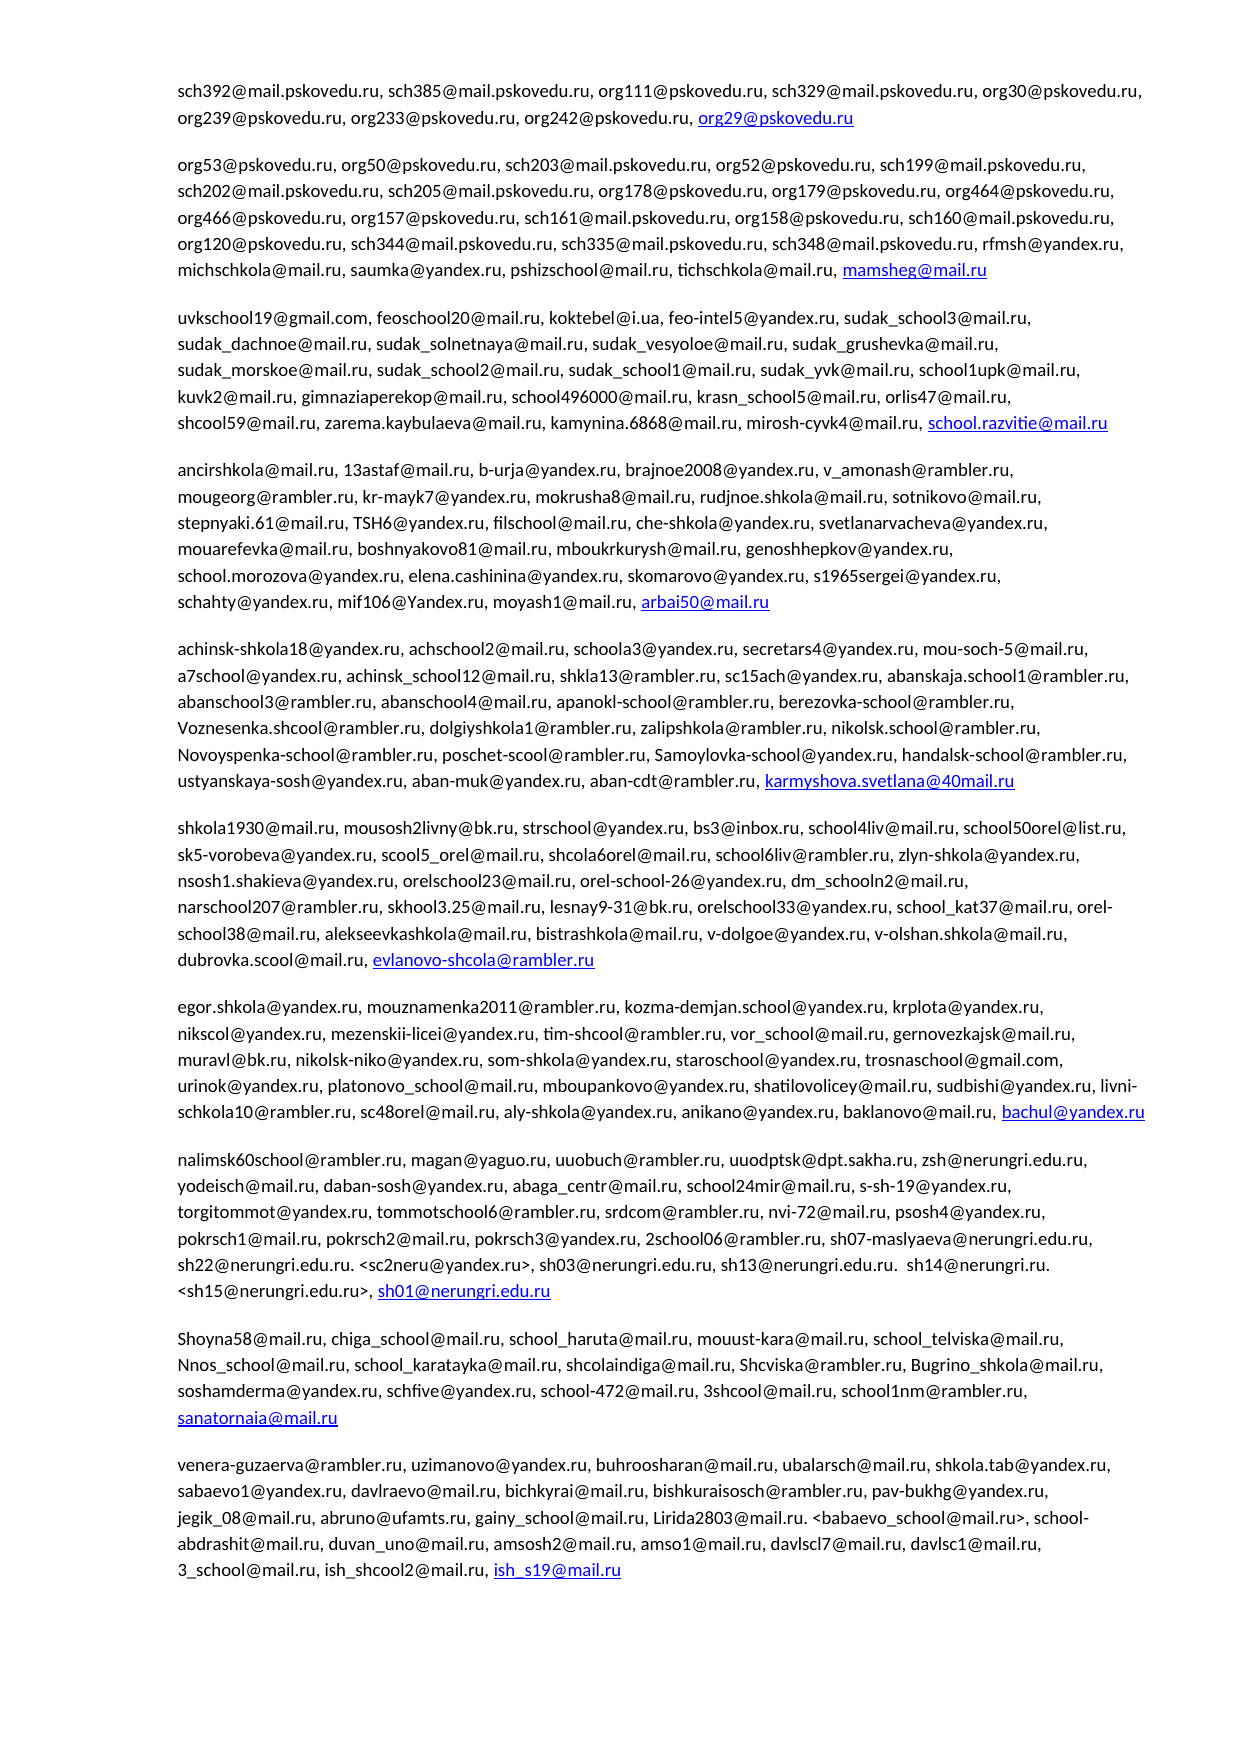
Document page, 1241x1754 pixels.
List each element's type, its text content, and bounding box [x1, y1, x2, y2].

text uvkschool19@gmail.com, feoschool20@mail.ru, koktebel@i.ua, feo-intel5@yandex.ru, sudak_school3@mail.ru, sudak_dachnoe@mail.ru, sudak_solnetnaya@mail.ru, sudak_vesyoloe@mail.ru, sudak_grushevka@mail.ru, sudak_morskoe@mail.ru, sudak_school2@mail.ru, sudak_school1@mail.ru, sudak_yvk@mail.ru, school1upk@mail.ru, kuvk2@mail.ru, gimnaziaperekop@mail.ru, school496000@mail.ru, krasn_school5@mail.ru, orlis47@mail.ru, shcool59@mail.ru, zarema.kaybulaeva@mail.ru, kamynina.6868@mail.ru, mirosh-cyvk4@mail.ru, school.razvitie@mail.ru [177, 306, 1152, 434]
text shkola1930@mail.ru, mousosh2livny@bk.ru, strschool@yandex.ru, bs3@inbox.ru, school4liv@mail.ru, school50orel@list.ru, sk5-vorobeva@yandex.ru, scool5_orel@mail.ru, shcola6orel@mail.ru, school6liv@rambler.ru, zlyn-shkola@yandex.ru, nsosh1.shakieva@yandex.ru, orelschool23@mail.ru, orel-school-26@yandex.ru, dm_schooln2@mail.ru, narschool207@rambler.ru, skhool3.25@mail.ru, lesnay9-31@bk.ru, orelschool33@yandex.ru, school_kat37@mail.ru, orel-school38@mail.ru, alekseevkashkola@mail.ru, bistrashkola@mail.ru, v-dolgoe@yandex.ru, v-olshan.shkola@mail.ru, dubrovka.scool@mail.ru, evlanovo-shcola@rambler.ru [177, 816, 1152, 971]
text org53@pskovedu.ru, org50@pskovedu.ru, sch203@mail.pskovedu.ru, org52@pskovedu.ru, sch199@mail.pskovedu.ru, sch202@mail.pskovedu.ru, sch205@mail.pskovedu.ru, org178@pskovedu.ru, org179@pskovedu.ru, org464@pskovedu.ru, org466@pskovedu.ru, org157@pskovedu.ru, sch161@mail.pskovedu.ru, org158@pskovedu.ru, sch160@mail.pskovedu.ru, org120@pskovedu.ru, sch344@mail.pskovedu.ru, sch335@mail.pskovedu.ru, sch348@mail.pskovedu.ru, rfmsh@yandex.ru, michschkola@mail.ru, saumka@yandex.ru, pshizschool@mail.ru, tichschkola@mail.ru, mamsheg@mail.ru [177, 153, 1152, 282]
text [177, 80, 1152, 129]
text venera-guzaerva@rambler.ru, uzimanovo@yandex.ru, buhroosharan@mail.ru, ubalarsch@mail.ru, shkola.tab@yandex.ru, sabaevo1@yandex.ru, davlraevo@mail.ru, bichkyrai@mail.ru, bishkuraisosch@rambler.ru, pav-bukhg@yandex.ru, jegik_08@mail.ru, abruno@ufamts.ru, gainy_school@mail.ru, Lirida2803@mail.ru. <babaevo_school@mail.ru>, school-abdrashit@mail.ru, duvan_uno@mail.ru, amsosh2@mail.ru, amso1@mail.ru, davlscl7@mail.ru, davlsc1@mail.ru, 3_school@mail.ru, ish_shcool2@mail.ru, ish_s19@mail.ru [177, 1453, 1152, 1581]
text ancirshkola@mail.ru, 13astaf@mail.ru, b-urja@yandex.ru, brajnoe2008@yandex.ru, v_amonash@rambler.ru, mougeorg@rambler.ru, kr-mayk7@yandex.ru, mokrusha8@mail.ru, rudjnoe.shkola@mail.ru, sotnikovo@mail.ru, stepnyaki.61@mail.ru, TSH6@yandex.ru, filschool@mail.ru, che-shkola@yandex.ru, svetlanarvacheva@yandex.ru, mouarefevka@mail.ru, boshnyakovo81@mail.ru, mboukrkurysh@mail.ru, genoshhepkov@yandex.ru, school.morozova@yandex.ru, elena.cashinina@yandex.ru, skomarovo@yandex.ru, s1965sergei@yandex.ru, schahty@yandex.ru, mif106@Yandex.ru, moyash1@mail.ru, arbai50@mail.ru [177, 458, 1152, 613]
text egor.shkola@yandex.ru, mouznamenka2011@rambler.ru, kozma-demjan.school@yandex.ru, krplota@yandex.ru, nikscol@yandex.ru, mezenskii-licei@yandex.ru, tim-shcool@rambler.ru, vor_school@mail.ru, gernovezkajsk@mail.ru, muravl@bk.ru, nikolsk-niko@yandex.ru, som-shkola@yandex.ru, staroschool@yandex.ru, trosnaschool@gmail.com, urinok@yandex.ru, platonovo_school@mail.ru, mboupankovo@yandex.ru, shatilovolicey@mail.ru, sudbishi@yandex.ru, livni-schkola10@rambler.ru, sc48orel@mail.ru, aly-shkola@yandex.ru, anikano@yandex.ru, baklanovo@mail.ru, bachul@yandex.ru [177, 995, 1152, 1124]
text nalimsk60school@rambler.ru, magan@yaguo.ru, uuobuch@rambler.ru, uuodptsk@dpt.sakha.ru, zsh@nerungri.edu.ru, yodeisch@mail.ru, daban-sosh@yandex.ru, abaga_centr@mail.ru, school24mir@mail.ru, s-sh-19@yandex.ru, torgitommot@yandex.ru, tommotschool6@rambler.ru, srdcom@rambler.ru, nvi-72@mail.ru, psosh4@yandex.ru, pokrsch1@mail.ru, pokrsch2@mail.ru, pokrsch3@yandex.ru, 2school06@rambler.ru, sh07-maslyaeva@nerungri.edu.ru, sh22@nerungri.edu.ru. <sc2neru@yandex.ru>, sh03@nerungri.edu.ru, sh13@nerungri.edu.ru. sh14@nerungri.ru. <sh15@nerungri.edu.ru>, sh01@nerungri.edu.ru [177, 1148, 1152, 1303]
text achinsk-shkola18@yandex.ru, achschool2@mail.ru, schoola3@yandex.ru, secretars4@yandex.ru, mou-soch-5@mail.ru, a7school@yandex.ru, achinsk_school12@mail.ru, shkla13@rambler.ru, sc15ach@yandex.ru, abanskaja.school1@rambler.ru, abanschool3@rambler.ru, abanschool4@mail.ru, apanokl-school@rambler.ru, berezovka-school@rambler.ru, Voznesenka.shcool@rambler.ru, dolgiyshkola1@rambler.ru, zalipshkola@rambler.ru, nikolsk.school@rambler.ru, Novoyspenka-school@rambler.ru, poschet-scool@rambler.ru, Samoylovka-school@yandex.ru, handalsk-school@rambler.ru, ustyanskaya-sosh@yandex.ru, aban-muk@yandex.ru, aban-cdt@rambler.ru, karmyshova.svetlana@40mail.ru [177, 637, 1152, 792]
text Shoyna58@mail.ru, chiga_school@mail.ru, school_haruta@mail.ru, mouust-kara@mail.ru, school_telviska@mail.ru, Nnos_school@mail.ru, school_karatayka@mail.ru, shcolaindiga@mail.ru, Shcviska@rambler.ru, Bugrino_shkola@mail.ru, soshamderma@yandex.ru, schfive@yandex.ru, school-472@mail.ru, 3shcool@mail.ru, school1nm@rambler.ru, sanatornaia@mail.ru [177, 1327, 1152, 1429]
